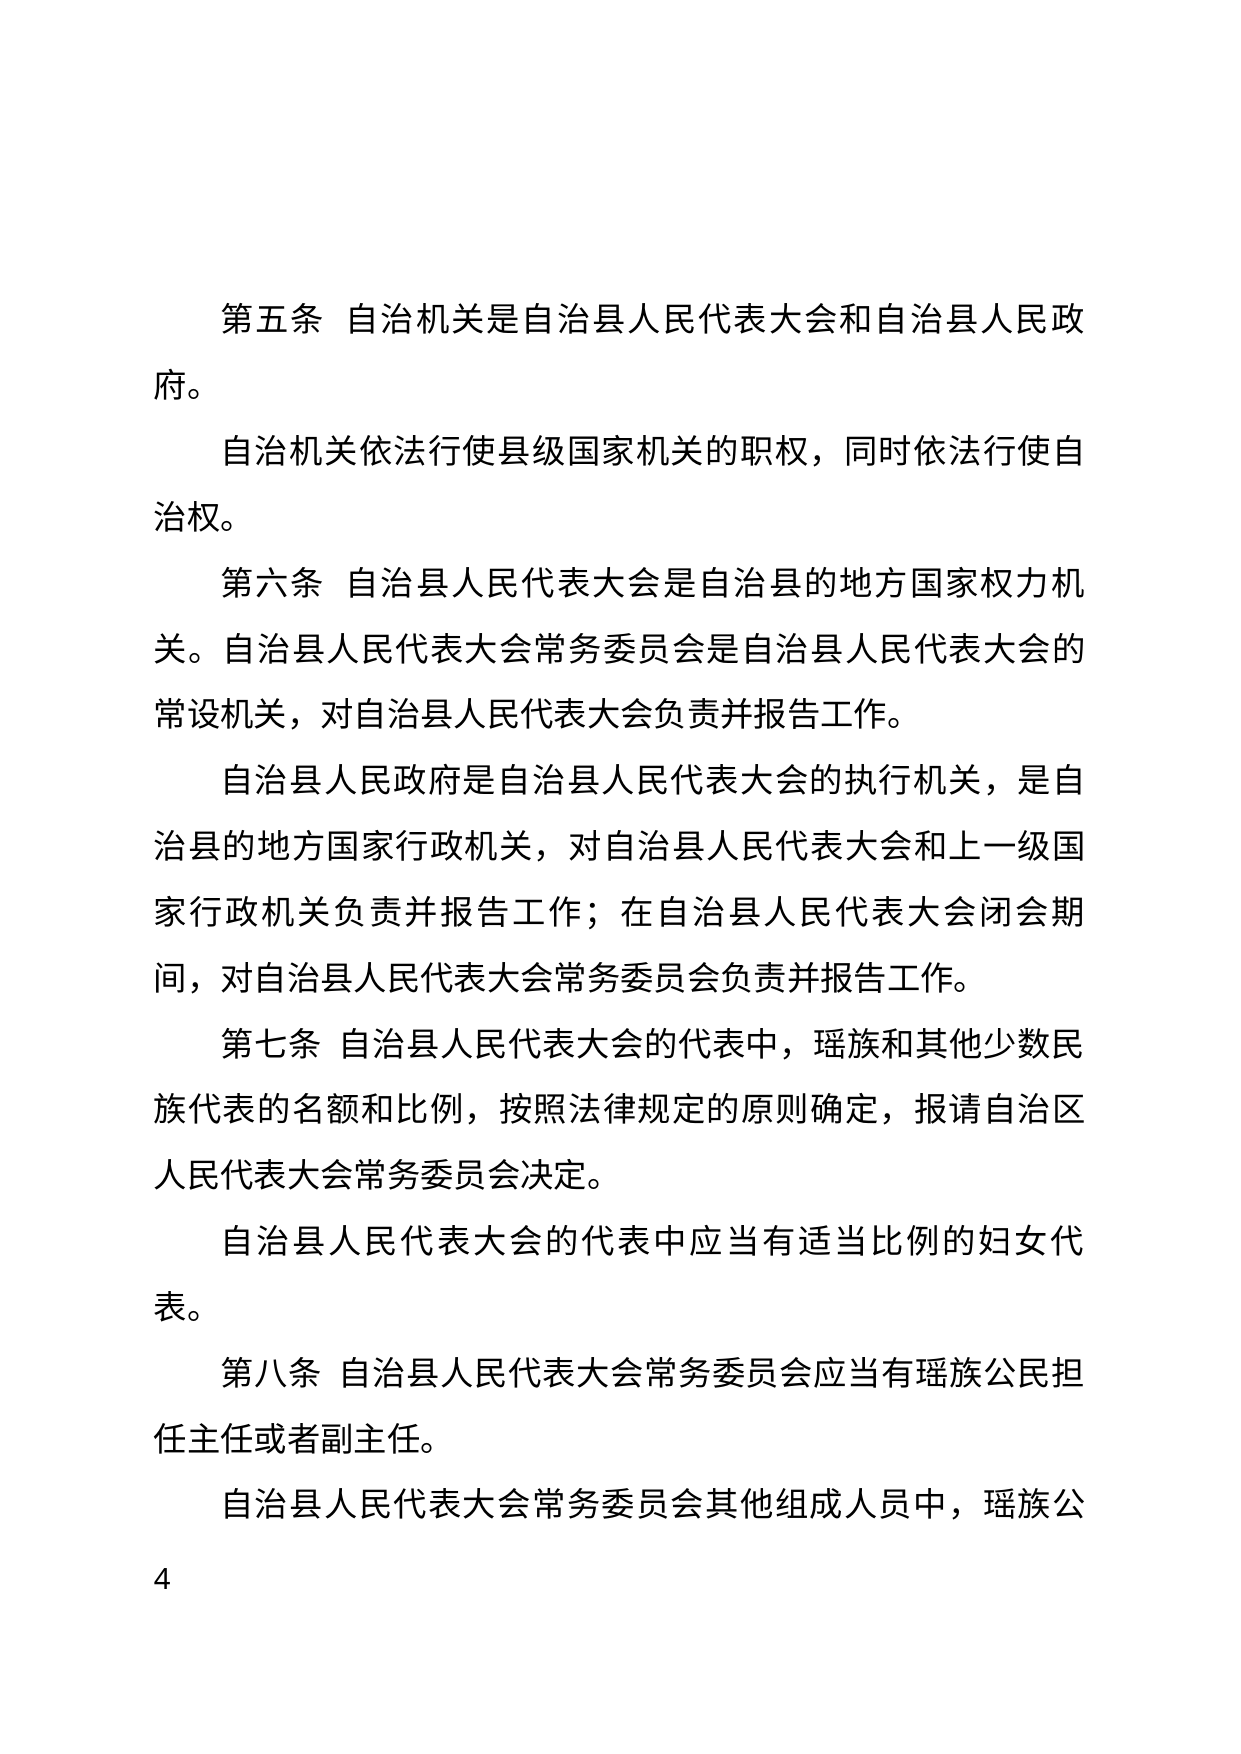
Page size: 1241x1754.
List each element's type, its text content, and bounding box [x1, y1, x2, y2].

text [153, 1469, 1087, 1535]
text 第六条 自治县人民代表大会是自治县的地方国家权力机关。自治县人民代表大会常务委员会是自治县人民代表大会的常设机关，对自治县人民代表大会负责并报告工作。 [153, 548, 1087, 745]
text 第五条 自治机关是自治县人民代表大会和自治县人民政府。 [153, 284, 1087, 416]
text 自治县人民代表大会的代表中应当有适当比例的妇女代表。 [153, 1206, 1087, 1338]
text 第七条 自治县人民代表大会的代表中，瑶族和其他少数民族代表的名额和比例，按照法律规定的原则确定，报请自治区人民代表大会常务委员会决定。 [153, 1009, 1087, 1206]
text 自治机关依法行使县级国家机关的职权，同时依法行使自治权。 [153, 416, 1087, 548]
text 第八条 自治县人民代表大会常务委员会应当有瑶族公民担任主任或者副主任。 [153, 1338, 1087, 1469]
text 自治县人民政府是自治县人民代表大会的执行机关，是自治县的地方国家行政机关，对自治县人民代表大会和上一级国家行政机关负责并报告工作；在自治县人民代表大会闭会期间，对自治县人民代表大会常务委员会负责并报告工作。 [153, 745, 1087, 1009]
